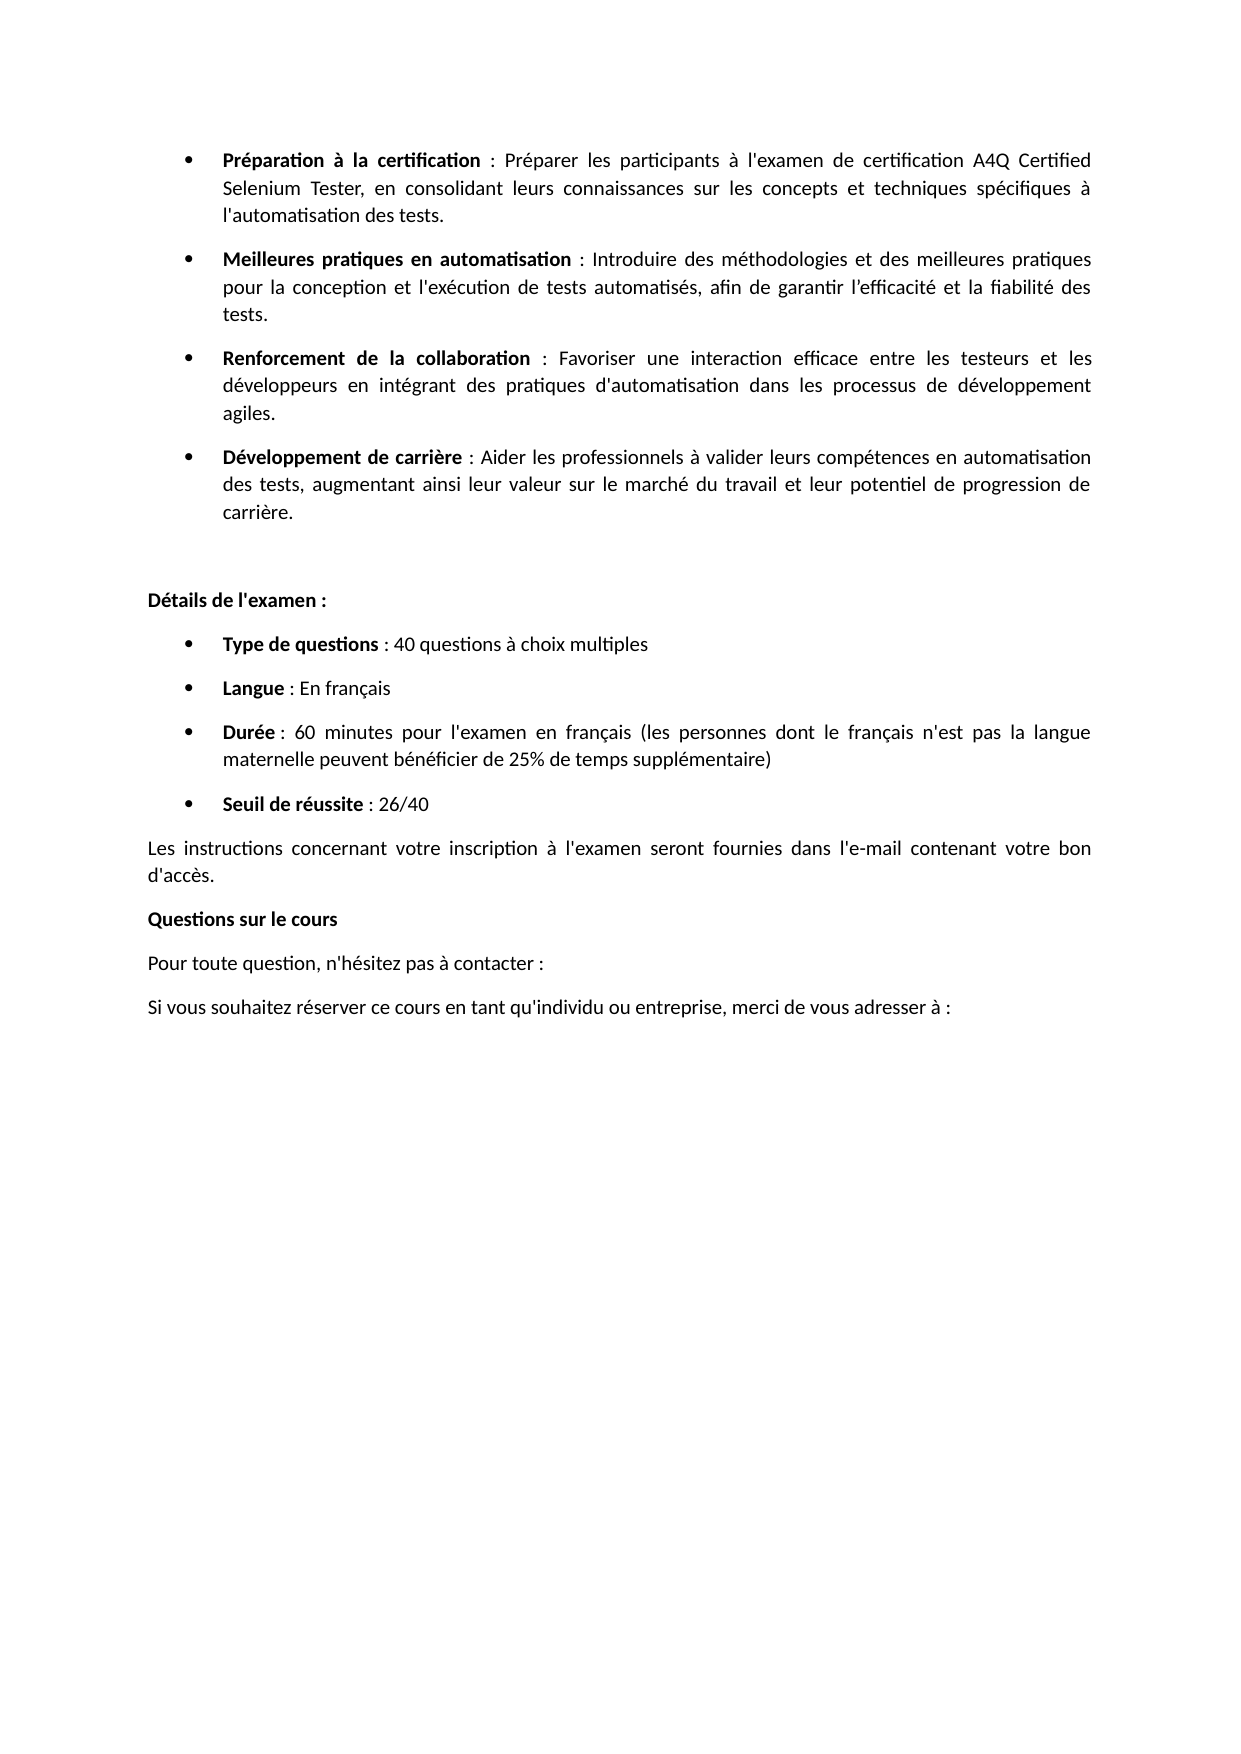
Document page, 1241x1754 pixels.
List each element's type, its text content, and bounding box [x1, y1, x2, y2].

list Type de questions : 40 questions à choix multiples [185, 631, 1093, 657]
text Si vous souhaitez réserver ce cours en tant qu'individu ou entreprise, merci de vous adresser à : [148, 994, 1093, 1020]
text Pour toute question, n'hésitez pas à contacter : [148, 950, 1093, 976]
list Durée : 60 minutes pour l'examen en français (les personnes dont le français n'est pas la langue maternelle peuvent bénéficier de 25% de temps supplémentaire) [185, 719, 1093, 772]
text Les instructions concernant votre inscription à l'examen seront fournies dans l'e-mail contenant votre bon d'accès. [148, 835, 1093, 888]
list Renforcement de la collaboration : Favoriser une interaction efficace entre les testeurs et les développeurs en intégrant des pratiques d'automatisation dans les processus de développement agiles. [185, 345, 1093, 426]
list Meilleures pratiques en automatisation : Introduire des méthodologies et des meilleures pratiques pour la conception et l'exécution de tests automatisés, afin de garantir l’efficacité et la fiabilité des tests. [185, 246, 1093, 327]
list Langue : En français [185, 675, 1093, 701]
list Préparation à la certification : Préparer les participants à l'examen de certification A4Q Certified Selenium Tester, en consolidant leurs connaissances sur les concepts et techniques spécifiques à l'automatisation des tests. [185, 148, 1093, 228]
text Questions sur le cours [148, 906, 1093, 932]
list Développement de carrière : Aider les professionnels à valider leurs compétences en automatisation des tests, augmentant ainsi leur valeur sur le marché du travail et leur potentiel de progression de carrière. [185, 444, 1093, 524]
list Seuil de réussite : 26/40 [185, 791, 1093, 816]
text Détails de l'examen : [148, 587, 1093, 612]
